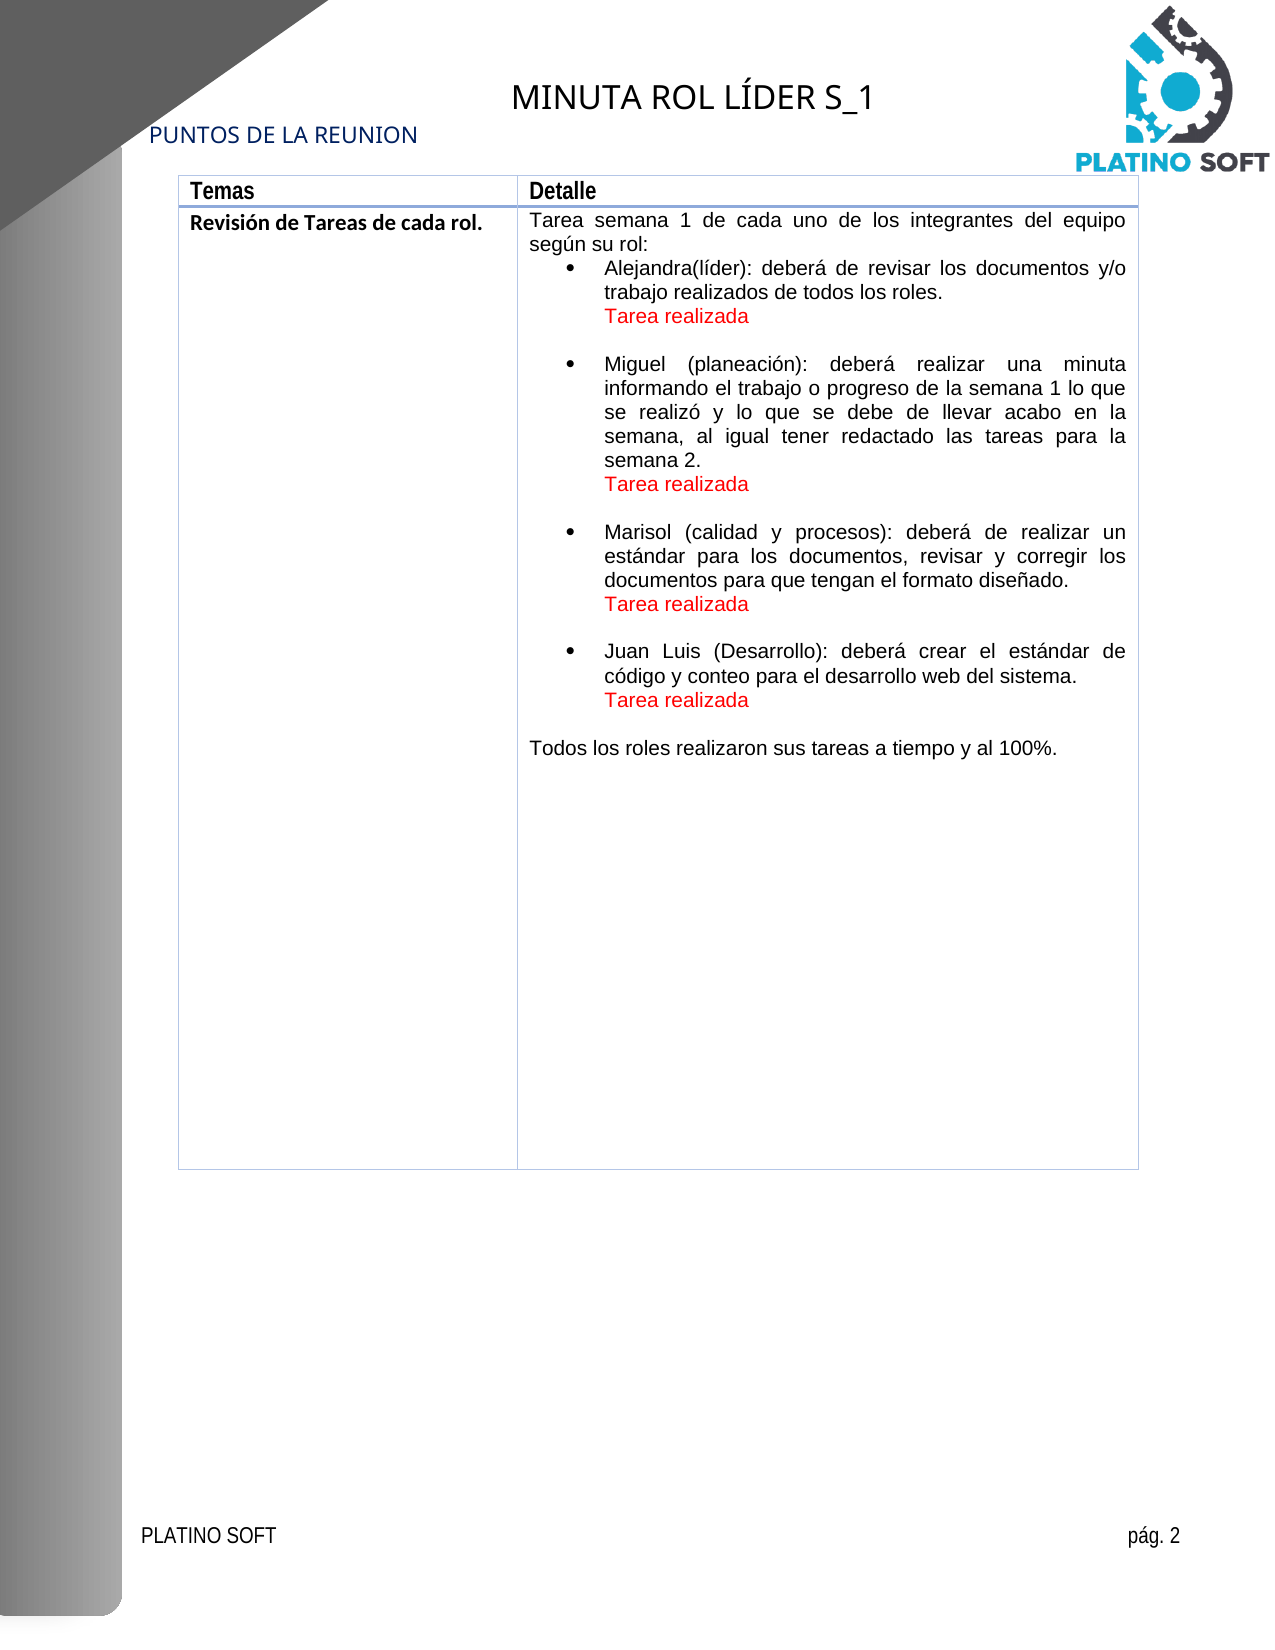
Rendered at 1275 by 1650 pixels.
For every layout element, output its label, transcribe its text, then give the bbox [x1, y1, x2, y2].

picture [1075, 4, 1273, 175]
table_cell Tarea semana 1 de cada uno de los integrantes del equipo según su rol: Alejandra(líder): deberá de revisar los documentos y/o trabajo realizados de todos los roles. Tarea realizada Miguel (planeación): deberá realizar una minuta informando el trabajo o progreso de la semana 1 lo que se realizó y lo que se debe de llevar acabo en la semana, al igual tener redactado las tareas para la semana 2. Tarea realizada Marisol (calidad y procesos): deberá de realizar un estándar para los documentos, revisar y corregir los documentos para que tengan el formato diseñado. Tarea realizada Juan Luis (Desarrollo): deberá crear el estándar de código y conteo para el desarrollo web del sistema. Tarea realizada Todos los roles realizaron sus tareas a tiempo y al 100%. [518, 208, 1138, 1168]
text PUNTOS DE LA REUNION [75, 119, 1200, 150]
table_header Temas [179, 176, 517, 205]
table_header Detalle [518, 176, 1138, 205]
table_cell Revisión de Tareas de cada rol. [179, 208, 517, 1168]
